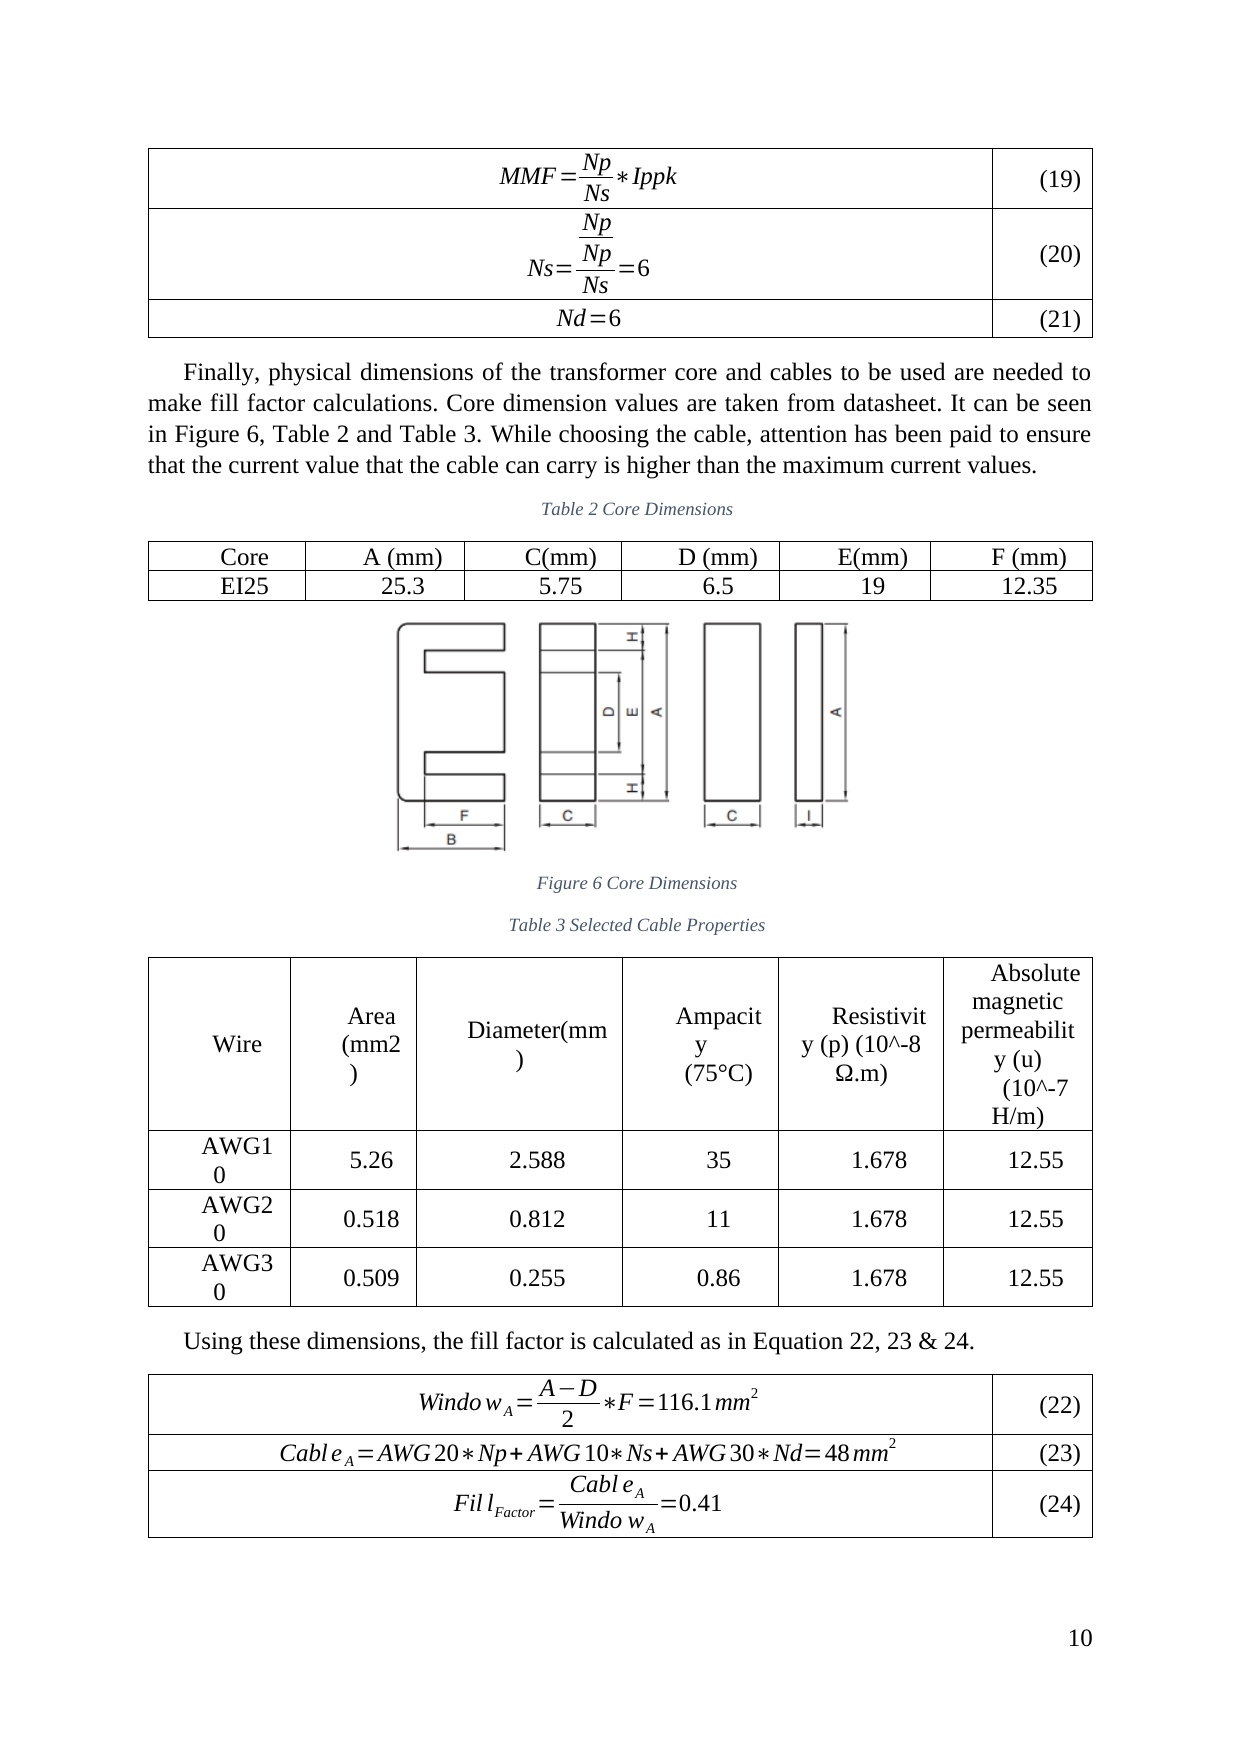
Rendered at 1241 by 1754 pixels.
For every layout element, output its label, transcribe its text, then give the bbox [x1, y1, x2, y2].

table_cell (20) [993, 209, 1092, 299]
table_cell (24) [993, 1471, 1092, 1537]
table_cell AWG20 [149, 1190, 290, 1247]
picture [384, 620, 892, 853]
table_header F (mm) [931, 542, 1092, 570]
table_header Area (mm2) [291, 958, 416, 1130]
table_cell [149, 1435, 992, 1470]
table_header [149, 1375, 992, 1434]
text Using these dimensions, the fill factor is calculated as in Equation 22, 23 & 24. [148, 1326, 1093, 1355]
table_cell 5.26 [291, 1131, 416, 1189]
table_header A (mm) [306, 542, 464, 570]
table_cell 19 [780, 571, 930, 600]
table_cell 1.678 [779, 1190, 943, 1247]
table_cell 11 [623, 1190, 778, 1247]
table_cell 0.255 [417, 1248, 622, 1306]
table_header Core [149, 542, 305, 570]
table_header Wire [149, 958, 290, 1130]
table_header Diameter(mm) [417, 958, 622, 1130]
table_cell 0.518 [291, 1190, 416, 1247]
table_cell [149, 300, 992, 337]
table_cell 5.75 [465, 571, 621, 600]
table_header (22) [993, 1375, 1092, 1434]
table_header Resistivity (p) (10^-8 Ω.m) [779, 958, 943, 1130]
table_cell 0.509 [291, 1248, 416, 1306]
table_cell [149, 149, 992, 208]
table_cell [149, 209, 992, 299]
table_header E(mm) [780, 542, 930, 570]
table_cell 12.55 [944, 1131, 1092, 1189]
table_header Ampacity (75°C) [623, 958, 778, 1130]
table_cell 0.86 [623, 1248, 778, 1306]
table_cell (23) [993, 1435, 1092, 1470]
table_cell 35 [623, 1131, 778, 1189]
table_cell (19) [993, 149, 1092, 208]
table_cell 1.678 [779, 1131, 943, 1189]
table_cell 12.55 [944, 1248, 1092, 1306]
table_cell [149, 1471, 992, 1537]
table_cell EI25 [149, 571, 305, 600]
table_cell 25.3 [306, 571, 464, 600]
table_cell AWG10 [149, 1131, 290, 1189]
table_header D (mm) [622, 542, 779, 570]
table_cell 12.55 [944, 1190, 1092, 1247]
text Finally, physical dimensions of the transformer core and cables to be used are needed to make fill factor calculations. Core dimension values are taken from datasheet. It can be seen in Figure 6, Table 2 and Table 3. While choosing the cable, attention has been paid to ensure that the current value that the cable can carry is higher than the maximum current values. [148, 357, 1093, 479]
table_header C(mm) [465, 542, 621, 570]
table_cell 6.5 [622, 571, 779, 600]
table_cell 1.678 [779, 1248, 943, 1306]
table_cell 2.588 [417, 1131, 622, 1189]
table_cell 12.35 [931, 571, 1092, 600]
table_cell 0.812 [417, 1190, 622, 1247]
table_cell (21) [993, 300, 1092, 337]
table_header Absolute magnetic permeability (u) (10^-7 H/m) [944, 958, 1092, 1130]
table_cell AWG30 [149, 1248, 290, 1306]
